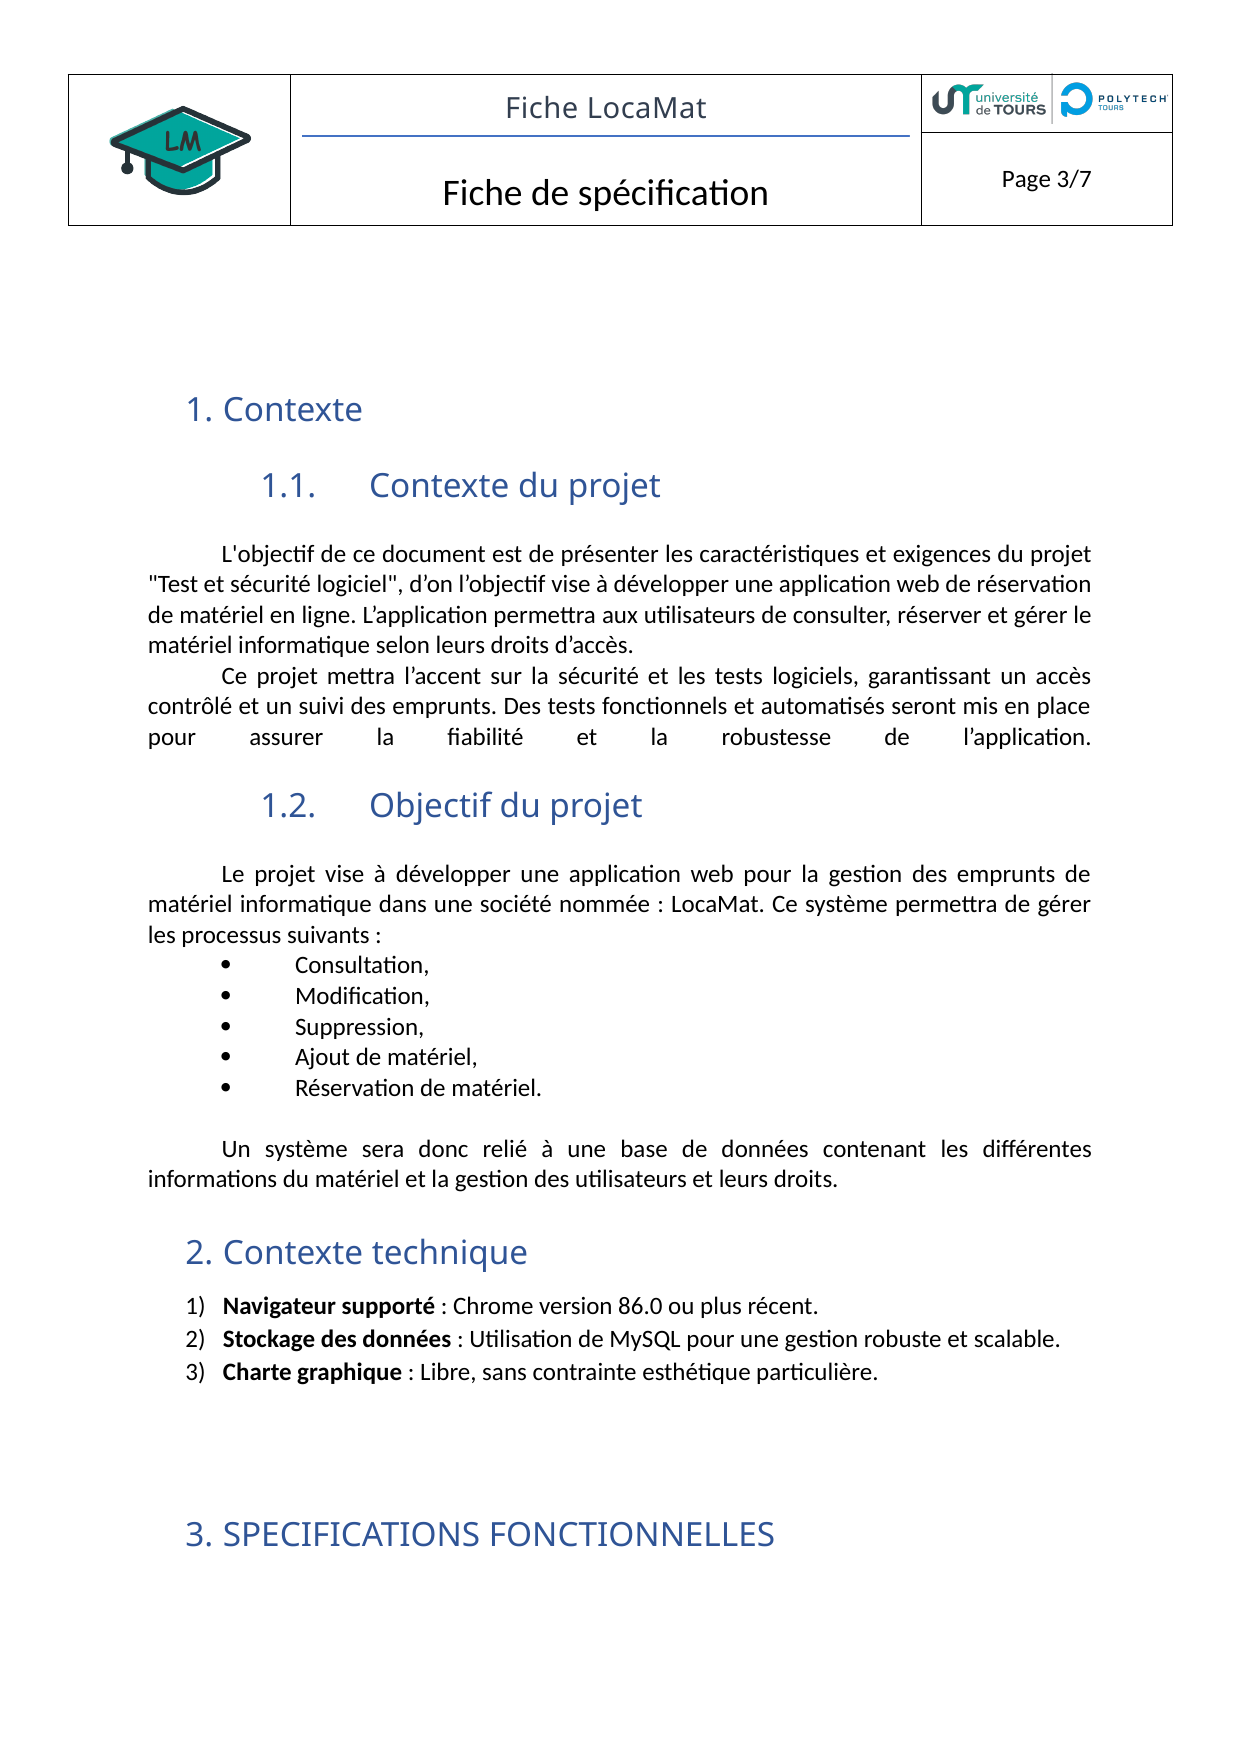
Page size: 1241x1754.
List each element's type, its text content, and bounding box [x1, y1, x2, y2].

text Ce projet mettra l’accent sur la sécurité et les tests logiciels, garantissant un accès contrôlé et un suivi des emprunts. Des tests fonctionnels et automatisés seront mis en place pour assurer la fiabilité et la robustesse de l’application. [148, 660, 1093, 782]
list Objectif du projet [260, 782, 1093, 858]
text L'objectif de ce document est de présenter les caractéristiques et exigences du projet "Test et sécurité logiciel", d’on l’objectif vise à développer une application web de réservation de matériel en ligne. L’application permettra aux utilisateurs de consulter, réserver et gérer le matériel informatique selon leurs droits d’accès. [148, 538, 1093, 660]
text Un système sera donc relié à une base de données contenant les différentes informations du matériel et la gestion des utilisateurs et leurs droits. [148, 1133, 1093, 1194]
list Contexte du projet [260, 462, 1093, 538]
list Contexte [185, 386, 1093, 431]
picture [924, 75, 1169, 124]
list Ajout de matériel, [221, 1041, 1093, 1072]
picture [104, 74, 255, 225]
subtitle Contexte technique [185, 1228, 1093, 1274]
list Stockage des données : Utilisation de MySQL pour une gestion robuste et scalable. [185, 1323, 1093, 1353]
list Consultation, [221, 949, 1093, 980]
text Le projet vise à développer une application web pour la gestion des emprunts de matériel informatique dans une société nommée : LocaMat. Ce système permettra de gérer les processus suivants : [148, 858, 1093, 949]
list SPECIFICATIONS FONCTIONNELLES [185, 1511, 1093, 1587]
list Modification, [221, 980, 1093, 1011]
list Navigateur supporté : Chrome version 86.0 ou plus récent. [185, 1290, 1093, 1320]
list Réservation de matériel. [221, 1072, 1093, 1102]
list Suppression, [221, 1011, 1093, 1041]
list Charte graphique : Libre, sans contrainte esthétique particulière. [185, 1356, 1093, 1386]
